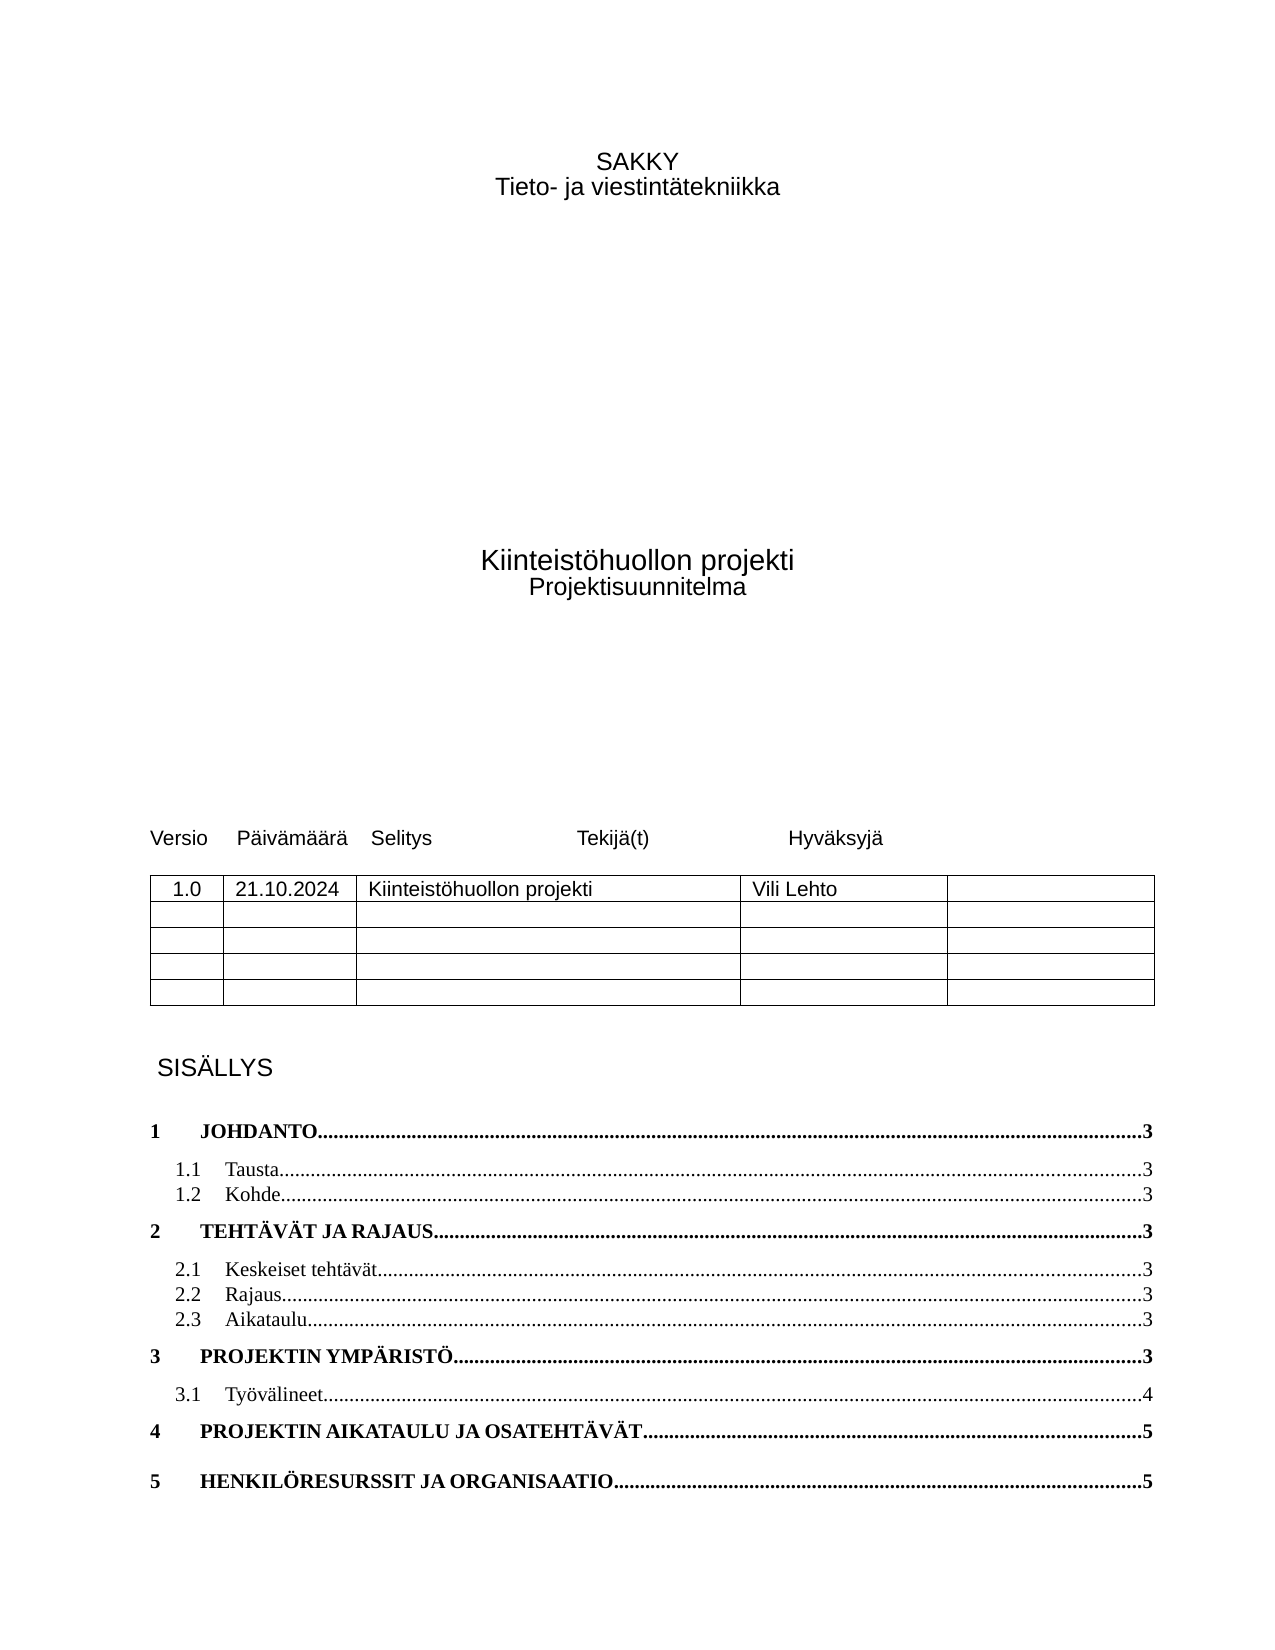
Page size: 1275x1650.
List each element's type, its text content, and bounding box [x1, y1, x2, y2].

table_cell [357, 954, 740, 979]
text 3.1 Työvälineet 4 [175, 1381, 1125, 1406]
table_cell [741, 980, 947, 1005]
text 2.2 Rajaus 3 [175, 1281, 1125, 1306]
table_cell [151, 902, 223, 927]
table_cell [224, 954, 356, 979]
table_header [948, 876, 1154, 901]
text Versio Päivämäärä Selitys Tekijä(t) Hyväksyjä [150, 825, 1125, 850]
table_cell [357, 980, 740, 1005]
text 5 HENKILÖRESURSSIT JA ORGANISAATIO 5 [150, 1469, 1125, 1494]
table_cell [741, 954, 947, 979]
table_cell [224, 980, 356, 1005]
table_header 21.10.2024 [224, 876, 356, 901]
table_cell [948, 928, 1154, 953]
text 1.2 Kohde 3 [175, 1181, 1125, 1206]
table_cell [948, 954, 1154, 979]
table_cell [357, 928, 740, 953]
table_cell [151, 980, 223, 1005]
text 2 TEHTÄVÄT JA RAJAUS 3 [150, 1219, 1125, 1244]
table_cell [224, 928, 356, 953]
table_cell [741, 902, 947, 927]
text 2.1 Keskeiset tehtävät 3 [175, 1256, 1125, 1281]
text Projektisuunnitelma [150, 575, 1125, 600]
table_cell [357, 902, 740, 927]
table_cell [948, 902, 1154, 927]
text 1.1 Tausta 3 [175, 1156, 1125, 1181]
table_header Kiinteistöhuollon projekti [357, 876, 740, 901]
table_header Vili Lehto [741, 876, 947, 901]
table_header 1.0 [151, 876, 223, 901]
text 2.3 Aikataulu 3 [175, 1306, 1125, 1331]
text Tieto- ja viestintätekniikka [150, 175, 1125, 200]
text 1 JOHDANTO 3 [150, 1119, 1125, 1144]
table_cell [741, 928, 947, 953]
text SAKKY [150, 150, 1125, 175]
text 3 PROJEKTIN YMPÄRISTÖ 3 [150, 1344, 1125, 1369]
table_cell [224, 902, 356, 927]
text 4 PROJEKTIN AIKATAULU JA OSATEHTÄVÄT 5 [150, 1419, 1125, 1444]
text Kiinteistöhuollon projekti [150, 550, 1125, 575]
table_cell [151, 954, 223, 979]
table_cell [948, 980, 1154, 1005]
table_cell [151, 928, 223, 953]
text SISÄLLYS [150, 1056, 1125, 1081]
